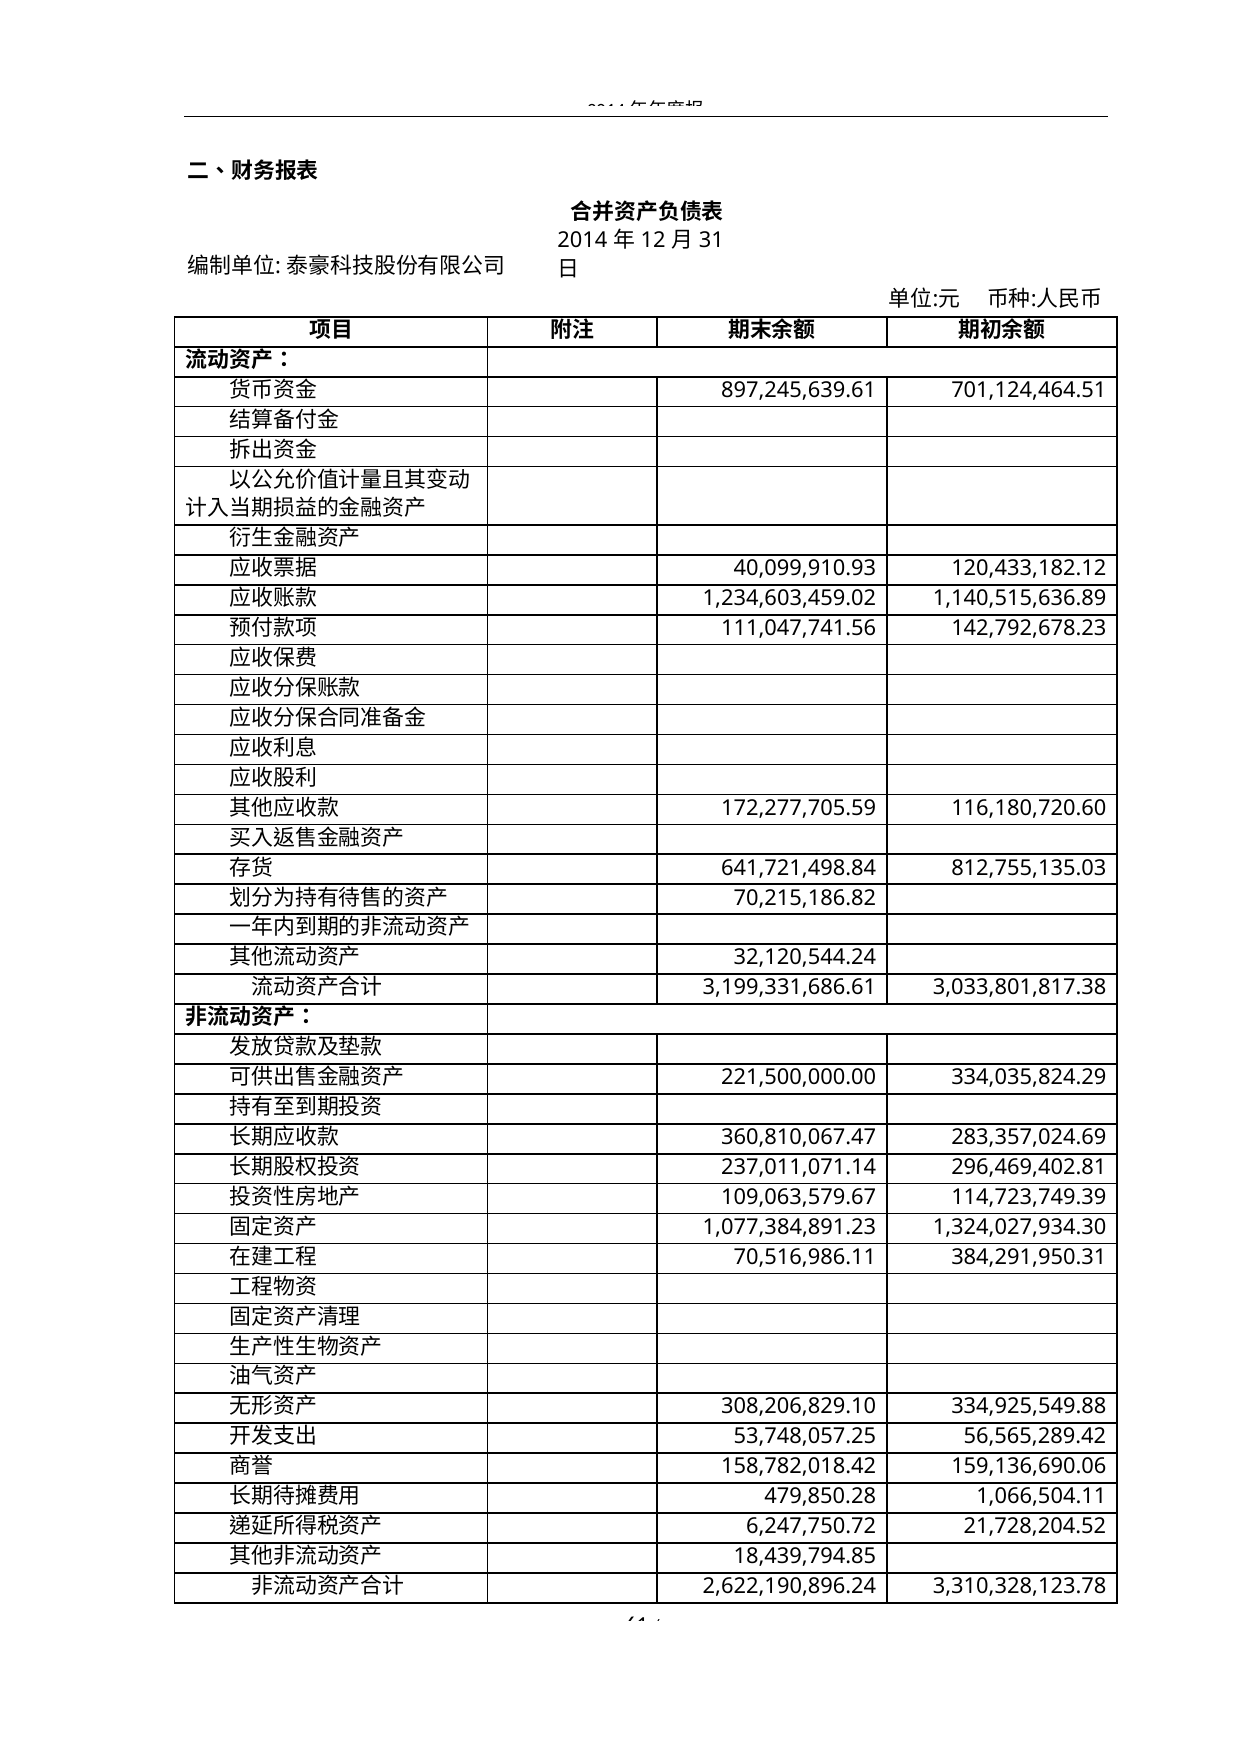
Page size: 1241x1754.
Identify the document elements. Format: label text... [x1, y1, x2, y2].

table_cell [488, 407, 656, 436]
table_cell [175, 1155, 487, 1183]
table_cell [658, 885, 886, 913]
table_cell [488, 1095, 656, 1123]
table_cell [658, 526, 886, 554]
subtitle 二、财务报表 [187, 154, 517, 184]
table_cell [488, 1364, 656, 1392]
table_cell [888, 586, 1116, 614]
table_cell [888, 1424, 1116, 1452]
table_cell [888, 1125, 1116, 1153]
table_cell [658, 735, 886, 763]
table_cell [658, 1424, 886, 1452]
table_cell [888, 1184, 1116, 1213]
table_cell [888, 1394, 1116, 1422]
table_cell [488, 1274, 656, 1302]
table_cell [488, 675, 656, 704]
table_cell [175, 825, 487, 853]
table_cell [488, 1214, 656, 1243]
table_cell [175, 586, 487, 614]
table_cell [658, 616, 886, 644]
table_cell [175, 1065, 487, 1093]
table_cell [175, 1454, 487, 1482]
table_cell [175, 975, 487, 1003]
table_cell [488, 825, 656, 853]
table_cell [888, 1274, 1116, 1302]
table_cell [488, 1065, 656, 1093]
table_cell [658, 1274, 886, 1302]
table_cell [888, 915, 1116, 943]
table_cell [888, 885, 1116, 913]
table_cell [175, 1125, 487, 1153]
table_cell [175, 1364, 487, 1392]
text 合并资产负债表 2014 年 12 月 31 日 [557, 197, 739, 282]
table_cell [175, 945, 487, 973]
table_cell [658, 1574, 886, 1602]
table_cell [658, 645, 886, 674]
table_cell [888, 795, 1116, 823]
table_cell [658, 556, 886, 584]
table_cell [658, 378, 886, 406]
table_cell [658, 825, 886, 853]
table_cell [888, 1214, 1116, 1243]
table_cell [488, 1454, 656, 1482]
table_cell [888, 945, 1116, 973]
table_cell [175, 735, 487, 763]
text 编制单位: 泰豪科技股份有限公司 [187, 250, 517, 279]
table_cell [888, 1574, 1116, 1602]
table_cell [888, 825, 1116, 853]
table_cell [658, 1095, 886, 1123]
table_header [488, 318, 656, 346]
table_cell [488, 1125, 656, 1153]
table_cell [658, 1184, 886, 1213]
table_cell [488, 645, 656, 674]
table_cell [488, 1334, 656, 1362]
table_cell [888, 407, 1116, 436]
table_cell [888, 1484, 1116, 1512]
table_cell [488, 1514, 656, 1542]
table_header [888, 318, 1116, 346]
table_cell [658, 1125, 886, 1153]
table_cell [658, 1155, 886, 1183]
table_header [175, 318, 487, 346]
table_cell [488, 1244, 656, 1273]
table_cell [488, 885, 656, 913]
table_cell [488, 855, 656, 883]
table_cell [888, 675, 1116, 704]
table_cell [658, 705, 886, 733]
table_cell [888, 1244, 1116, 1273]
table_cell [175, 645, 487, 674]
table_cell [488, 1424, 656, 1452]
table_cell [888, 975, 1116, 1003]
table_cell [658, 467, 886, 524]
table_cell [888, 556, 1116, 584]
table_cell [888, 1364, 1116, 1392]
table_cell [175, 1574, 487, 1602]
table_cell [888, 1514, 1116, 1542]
text 单位:元 币种:人民币 [888, 283, 1132, 312]
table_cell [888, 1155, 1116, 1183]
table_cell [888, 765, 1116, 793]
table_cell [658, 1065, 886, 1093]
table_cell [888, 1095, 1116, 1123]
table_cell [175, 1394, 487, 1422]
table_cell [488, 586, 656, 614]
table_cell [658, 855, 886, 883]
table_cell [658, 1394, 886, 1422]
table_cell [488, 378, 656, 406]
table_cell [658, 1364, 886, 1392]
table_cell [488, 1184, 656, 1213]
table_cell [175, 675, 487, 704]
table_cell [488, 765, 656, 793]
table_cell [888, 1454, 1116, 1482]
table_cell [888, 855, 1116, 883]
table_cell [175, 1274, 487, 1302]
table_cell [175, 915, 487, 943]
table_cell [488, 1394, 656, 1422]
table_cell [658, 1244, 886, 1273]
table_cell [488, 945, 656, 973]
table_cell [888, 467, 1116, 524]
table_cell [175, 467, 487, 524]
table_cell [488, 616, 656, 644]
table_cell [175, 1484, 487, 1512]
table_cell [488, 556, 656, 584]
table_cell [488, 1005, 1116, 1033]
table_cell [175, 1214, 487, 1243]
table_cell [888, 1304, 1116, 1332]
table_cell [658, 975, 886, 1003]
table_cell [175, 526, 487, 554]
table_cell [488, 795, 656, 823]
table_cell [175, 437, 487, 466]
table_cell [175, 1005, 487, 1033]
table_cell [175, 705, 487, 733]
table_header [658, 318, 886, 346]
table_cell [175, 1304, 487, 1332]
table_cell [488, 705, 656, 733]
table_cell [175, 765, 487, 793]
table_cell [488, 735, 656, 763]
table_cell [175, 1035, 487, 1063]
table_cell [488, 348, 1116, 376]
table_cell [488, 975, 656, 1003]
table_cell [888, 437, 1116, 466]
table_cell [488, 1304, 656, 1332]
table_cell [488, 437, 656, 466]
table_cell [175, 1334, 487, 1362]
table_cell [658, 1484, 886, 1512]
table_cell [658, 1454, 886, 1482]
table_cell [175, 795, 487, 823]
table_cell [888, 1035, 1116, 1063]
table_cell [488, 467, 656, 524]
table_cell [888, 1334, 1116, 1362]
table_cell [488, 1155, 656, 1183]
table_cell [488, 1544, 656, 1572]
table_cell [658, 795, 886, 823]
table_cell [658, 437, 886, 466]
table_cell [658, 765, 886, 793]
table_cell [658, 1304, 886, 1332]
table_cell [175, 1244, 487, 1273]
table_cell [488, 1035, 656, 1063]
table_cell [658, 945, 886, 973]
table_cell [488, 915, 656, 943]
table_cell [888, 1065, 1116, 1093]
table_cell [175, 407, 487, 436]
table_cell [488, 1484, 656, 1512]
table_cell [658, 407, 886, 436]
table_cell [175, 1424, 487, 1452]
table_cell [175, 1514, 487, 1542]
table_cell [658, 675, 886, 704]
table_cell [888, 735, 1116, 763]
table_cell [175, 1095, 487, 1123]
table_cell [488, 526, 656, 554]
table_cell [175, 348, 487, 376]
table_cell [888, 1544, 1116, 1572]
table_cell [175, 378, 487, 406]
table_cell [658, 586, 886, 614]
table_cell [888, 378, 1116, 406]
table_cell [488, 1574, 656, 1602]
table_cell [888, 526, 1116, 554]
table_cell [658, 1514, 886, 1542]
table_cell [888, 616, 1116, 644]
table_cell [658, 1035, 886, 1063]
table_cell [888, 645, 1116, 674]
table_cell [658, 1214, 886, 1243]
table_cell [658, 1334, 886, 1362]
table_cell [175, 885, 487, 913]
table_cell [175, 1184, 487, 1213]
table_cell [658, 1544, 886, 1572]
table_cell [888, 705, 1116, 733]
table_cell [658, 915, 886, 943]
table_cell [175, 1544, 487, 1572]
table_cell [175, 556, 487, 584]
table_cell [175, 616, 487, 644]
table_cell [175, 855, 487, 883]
